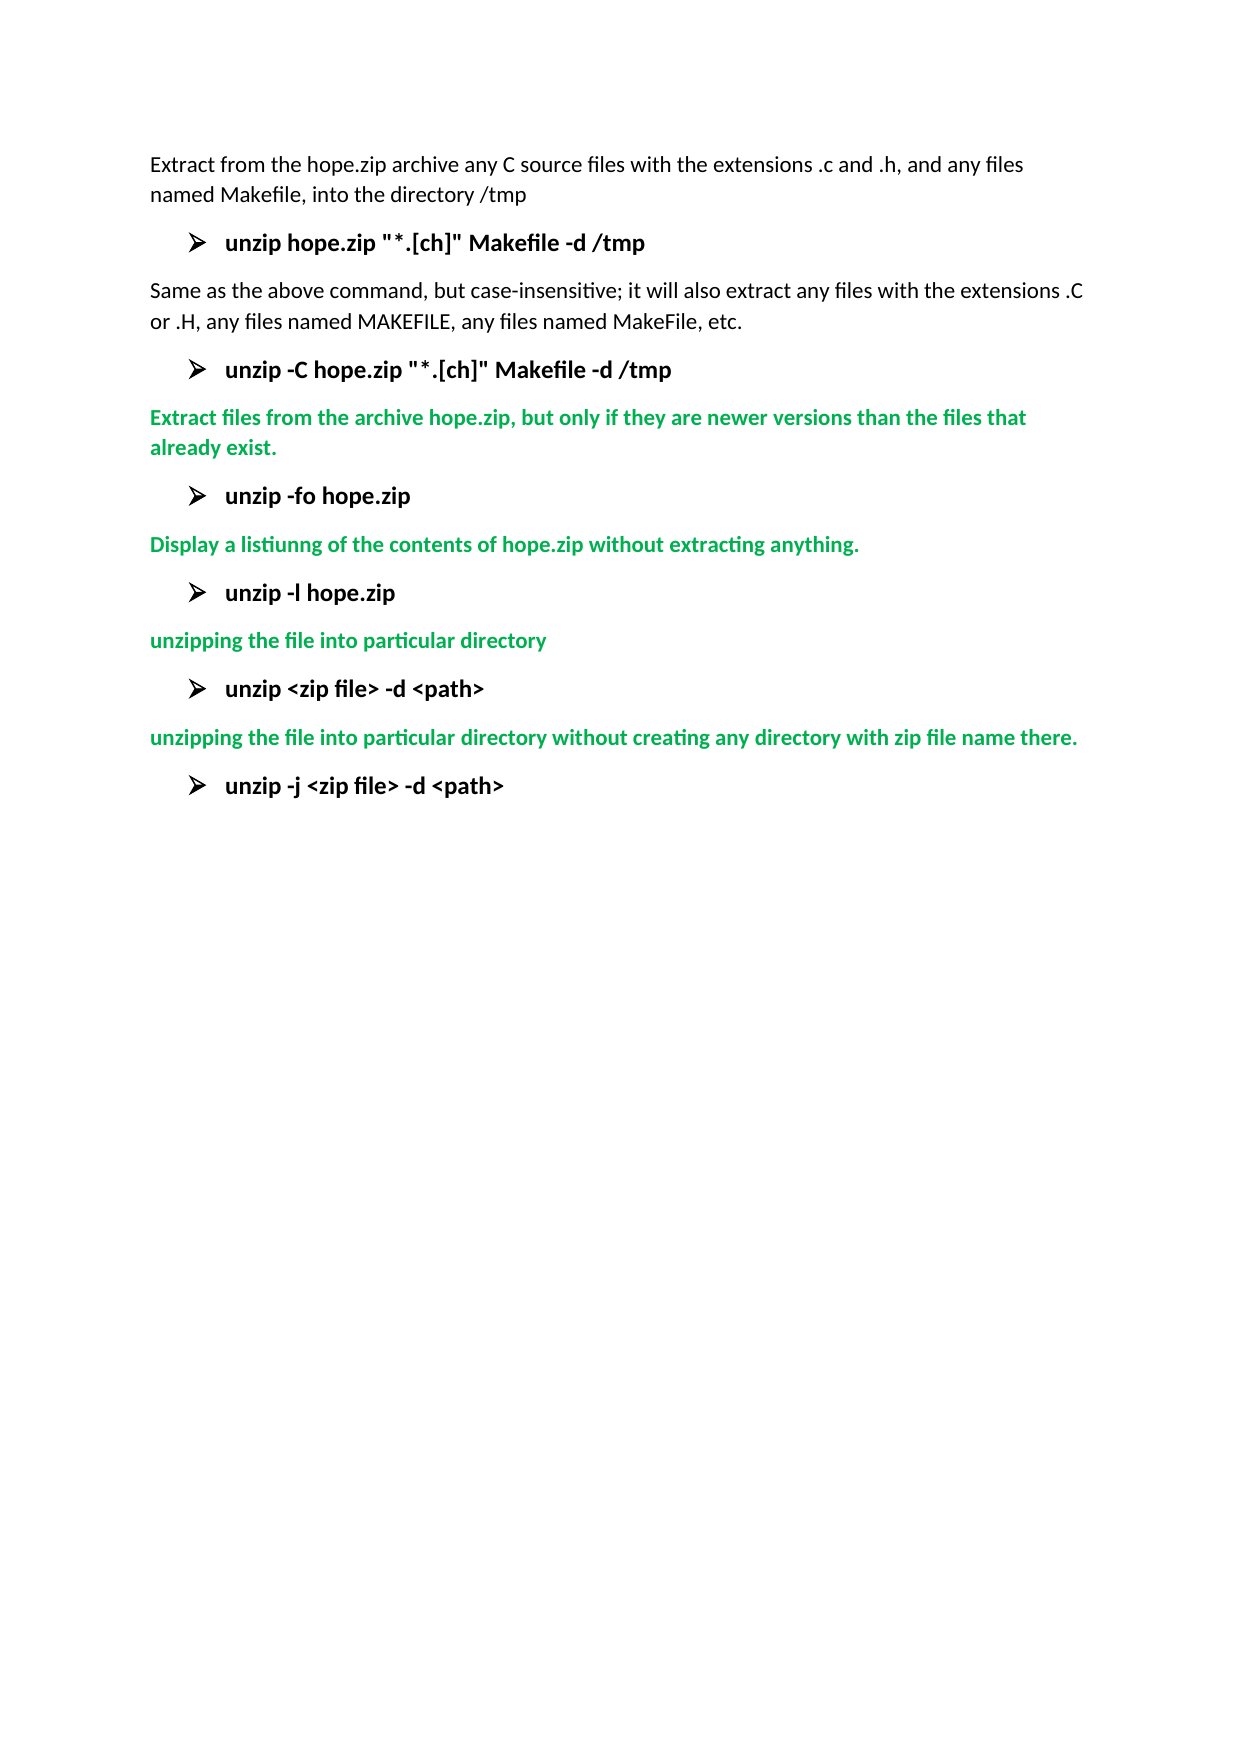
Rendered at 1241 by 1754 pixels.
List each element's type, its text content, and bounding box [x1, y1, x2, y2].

list unzip <zip file> -d <path> [187, 673, 1090, 704]
text Extract files from the archive hope.zip, but only if they are newer versions than the files that already exist. [150, 403, 1090, 462]
list unzip -fo hope.zip [187, 480, 1090, 511]
text Display a listiunng of the contents of hope.zip without extracting anything. [150, 530, 1090, 558]
text Extract from the hope.zip archive any C source files with the extensions .c and .h, and any files named Makefile, into the directory /tmp [150, 150, 1090, 208]
list unzip -l hope.zip [187, 577, 1090, 607]
list unzip -j <zip file> -d <path> [187, 770, 1090, 800]
text Same as the above command, but case-insensitive; it will also extract any files with the extensions .C or .H, any files named MAKEFILE, any files named MakeFile, etc. [150, 277, 1090, 335]
text unzipping the file into particular directory [150, 626, 1090, 654]
list unzip -C hope.zip "*.[ch]" Makefile -d /tmp [187, 354, 1090, 384]
list unzip hope.zip "*.[ch]" Makefile -d /tmp [187, 227, 1090, 258]
text unzipping the file into particular directory without creating any directory with zip file name there. [150, 723, 1090, 751]
